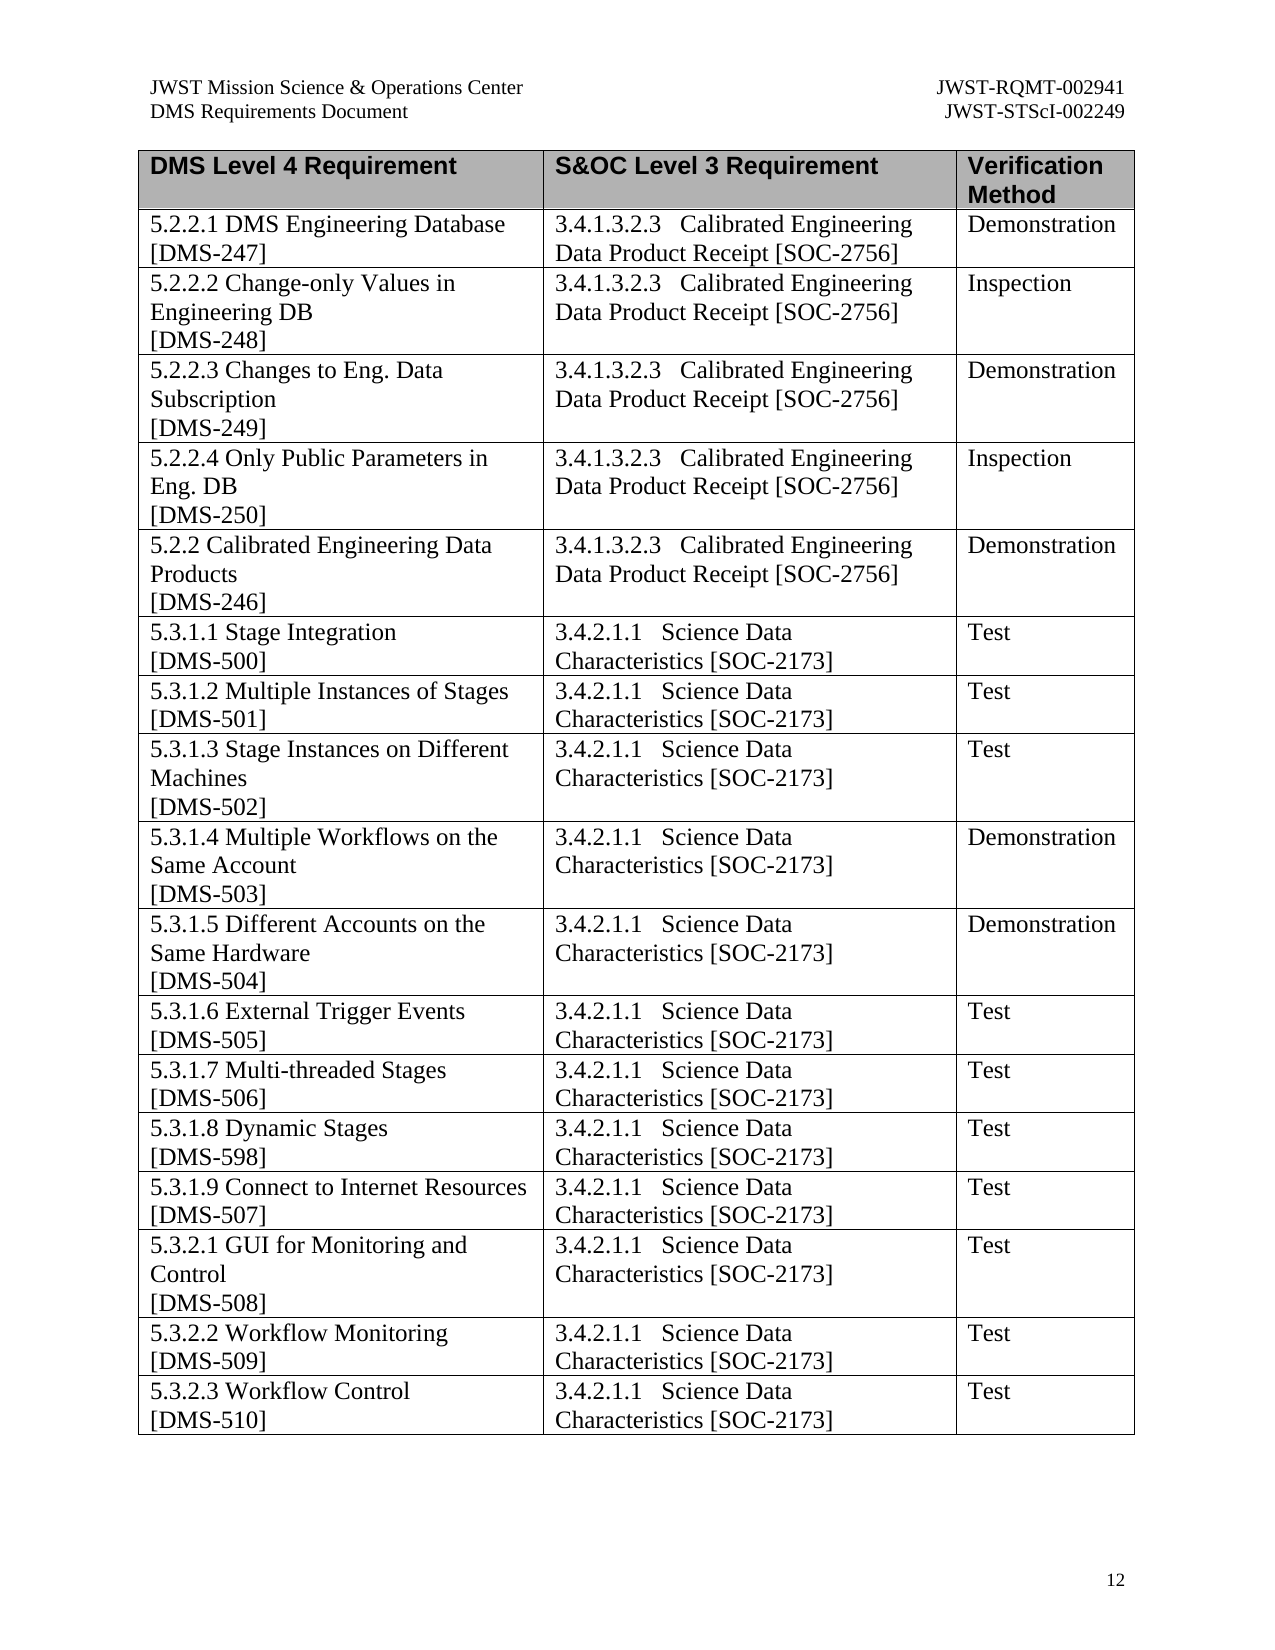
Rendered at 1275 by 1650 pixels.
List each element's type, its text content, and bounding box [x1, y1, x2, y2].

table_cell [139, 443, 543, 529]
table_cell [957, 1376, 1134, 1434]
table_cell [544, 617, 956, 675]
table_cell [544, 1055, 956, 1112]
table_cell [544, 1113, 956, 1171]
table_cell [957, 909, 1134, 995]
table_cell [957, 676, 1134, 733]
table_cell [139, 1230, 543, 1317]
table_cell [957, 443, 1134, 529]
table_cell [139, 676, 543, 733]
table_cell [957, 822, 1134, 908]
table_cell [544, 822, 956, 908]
table_header S&OC Level 3 Requirement [544, 151, 956, 208]
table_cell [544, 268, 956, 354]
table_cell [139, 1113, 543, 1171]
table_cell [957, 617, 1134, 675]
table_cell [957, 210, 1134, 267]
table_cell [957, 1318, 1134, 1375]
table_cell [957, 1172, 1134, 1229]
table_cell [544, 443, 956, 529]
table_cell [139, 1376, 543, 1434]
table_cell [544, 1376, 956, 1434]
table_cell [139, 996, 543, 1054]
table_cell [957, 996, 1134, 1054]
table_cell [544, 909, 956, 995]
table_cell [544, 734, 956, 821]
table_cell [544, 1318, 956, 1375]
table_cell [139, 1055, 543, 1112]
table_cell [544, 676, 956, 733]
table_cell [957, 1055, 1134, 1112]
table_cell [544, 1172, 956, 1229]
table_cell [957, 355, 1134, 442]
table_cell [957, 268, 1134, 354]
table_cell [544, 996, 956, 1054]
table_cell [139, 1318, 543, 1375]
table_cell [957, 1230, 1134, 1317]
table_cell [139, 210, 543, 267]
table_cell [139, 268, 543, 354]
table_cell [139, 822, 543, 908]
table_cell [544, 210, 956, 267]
table_header DMS Level 4 Requirement [139, 151, 543, 208]
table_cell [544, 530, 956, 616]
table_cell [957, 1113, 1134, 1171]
table_header Verification Method [957, 151, 1134, 208]
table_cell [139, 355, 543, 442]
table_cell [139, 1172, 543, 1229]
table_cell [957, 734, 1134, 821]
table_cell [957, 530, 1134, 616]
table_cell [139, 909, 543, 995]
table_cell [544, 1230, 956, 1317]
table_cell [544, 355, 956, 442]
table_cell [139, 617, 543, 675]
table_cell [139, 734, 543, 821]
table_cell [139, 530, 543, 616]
